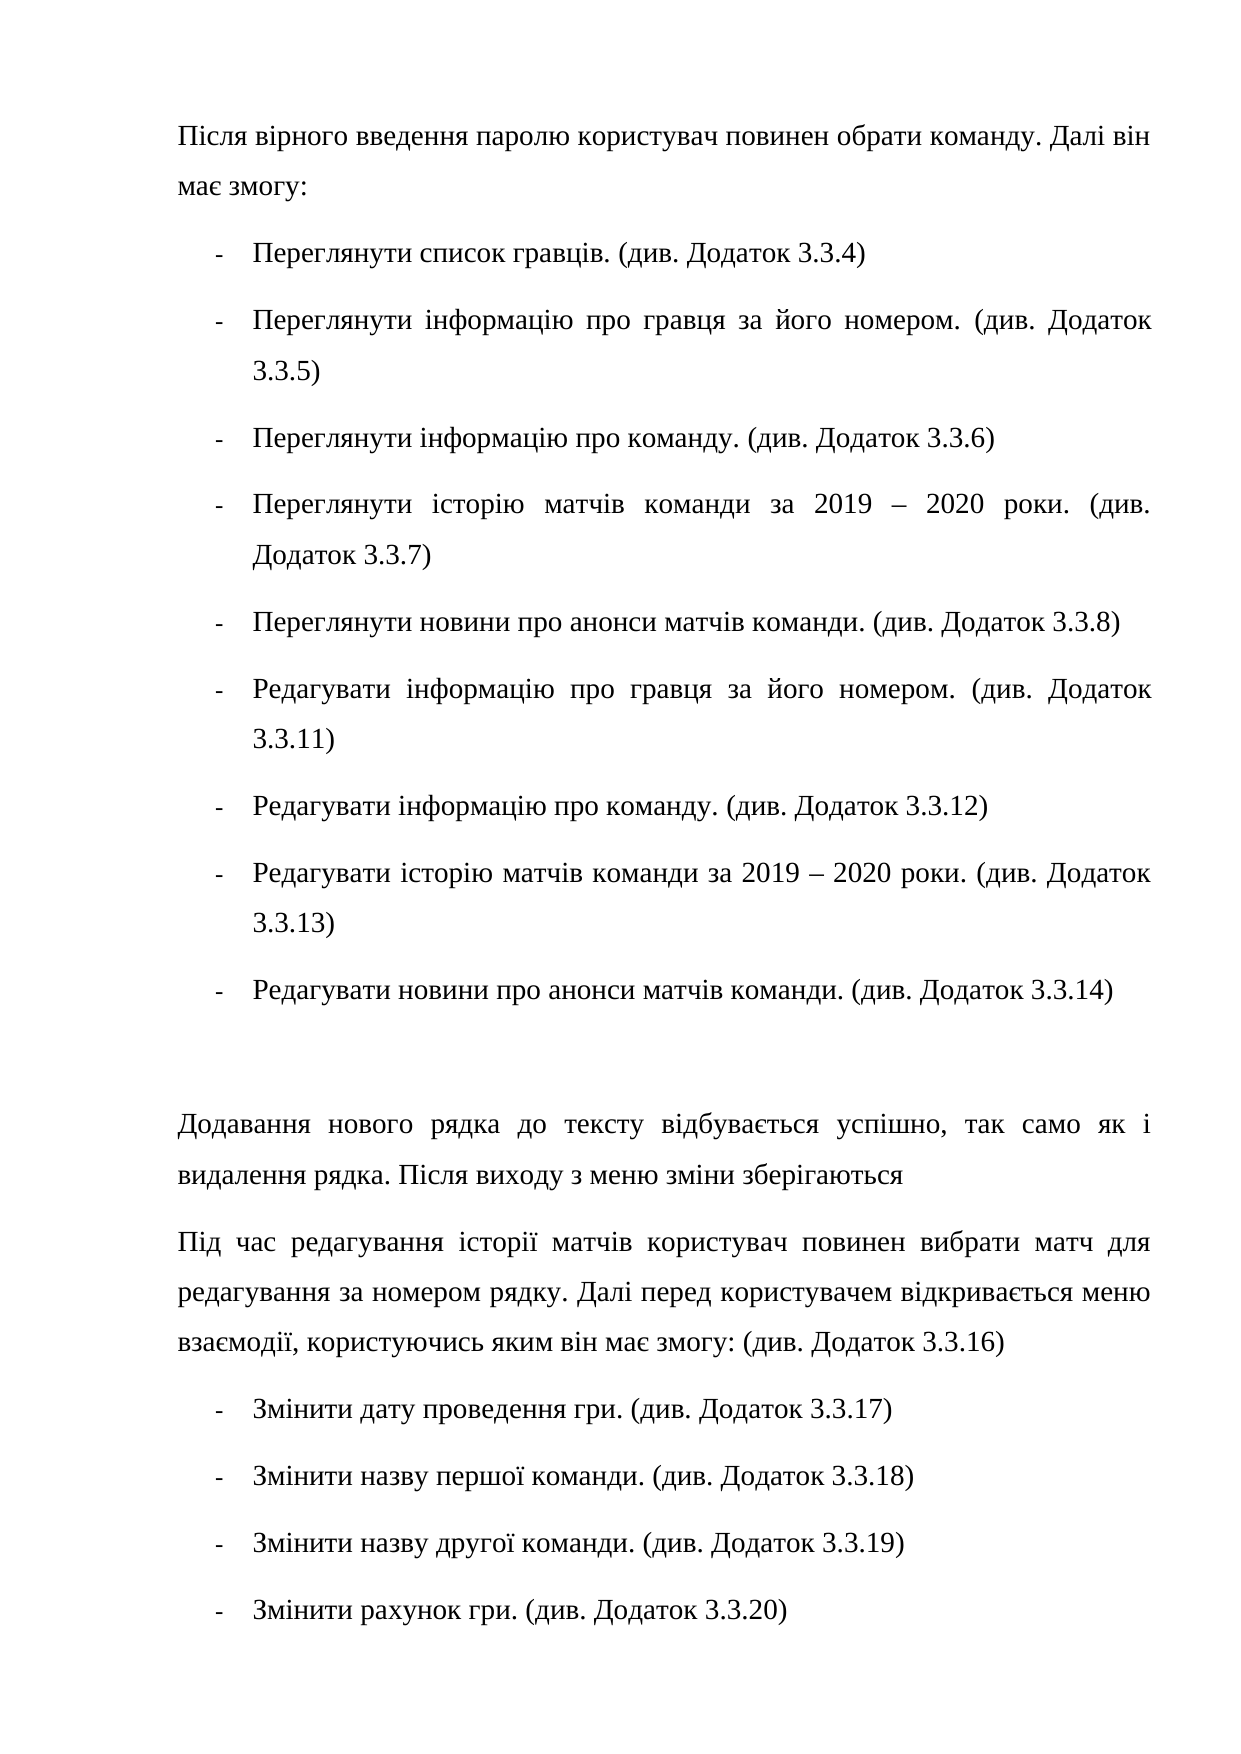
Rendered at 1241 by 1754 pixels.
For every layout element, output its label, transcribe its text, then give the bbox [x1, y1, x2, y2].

list Редагувати новини про анонси матчів команди. (див. Додаток 3.3.14) [215, 972, 1152, 1006]
list Редагувати інформацію про гравця за його номером. (див. Додаток 3.3.11) [215, 671, 1152, 755]
list Переглянути інформацію про команду. (див. Додаток 3.3.6) [215, 420, 1152, 453]
list Переглянути список гравців. (див. Додаток 3.3.4) [215, 235, 1152, 269]
list Редагувати інформацію про команду. (див. Додаток 3.3.12) [215, 788, 1152, 822]
list Переглянути історію матчів команди за 2019 – 2020 роки. (див. Додаток 3.3.7) [215, 487, 1152, 571]
list Змінити дату проведення гри. (див. Додаток 3.3.17) [215, 1391, 1152, 1425]
list Змінити назву першої команди. (див. Додаток 3.3.18) [215, 1458, 1152, 1492]
list Переглянути інформацію про гравця за його номером. (див. Додаток 3.3.5) [215, 302, 1152, 386]
text Додавання нового рядка до тексту відбувається успішно, так само як і видалення рядка. Після виходу з меню зміни зберігаються [177, 1106, 1152, 1190]
list Редагувати історію матчів команди за 2019 – 2020 роки. (див. Додаток 3.3.13) [215, 855, 1152, 939]
list Переглянути новини про анонси матчів команди. (див. Додаток 3.3.8) [215, 604, 1152, 637]
text Під час редагування історії матчів користувач повинен вибрати матч для редагування за номером рядку. Далі перед користувачем відкривається меню взаємодії, користуючись яким він має змогу: (див. Додаток 3.3.16) [177, 1224, 1152, 1358]
list Змінити назву другої команди. (див. Додаток 3.3.19) [215, 1525, 1152, 1559]
list Змінити рахунок гри. (див. Додаток 3.3.20) [215, 1592, 1152, 1626]
text Після вірного введення паролю користувач повинен обрати команду. Далі він має змогу: [177, 118, 1152, 202]
